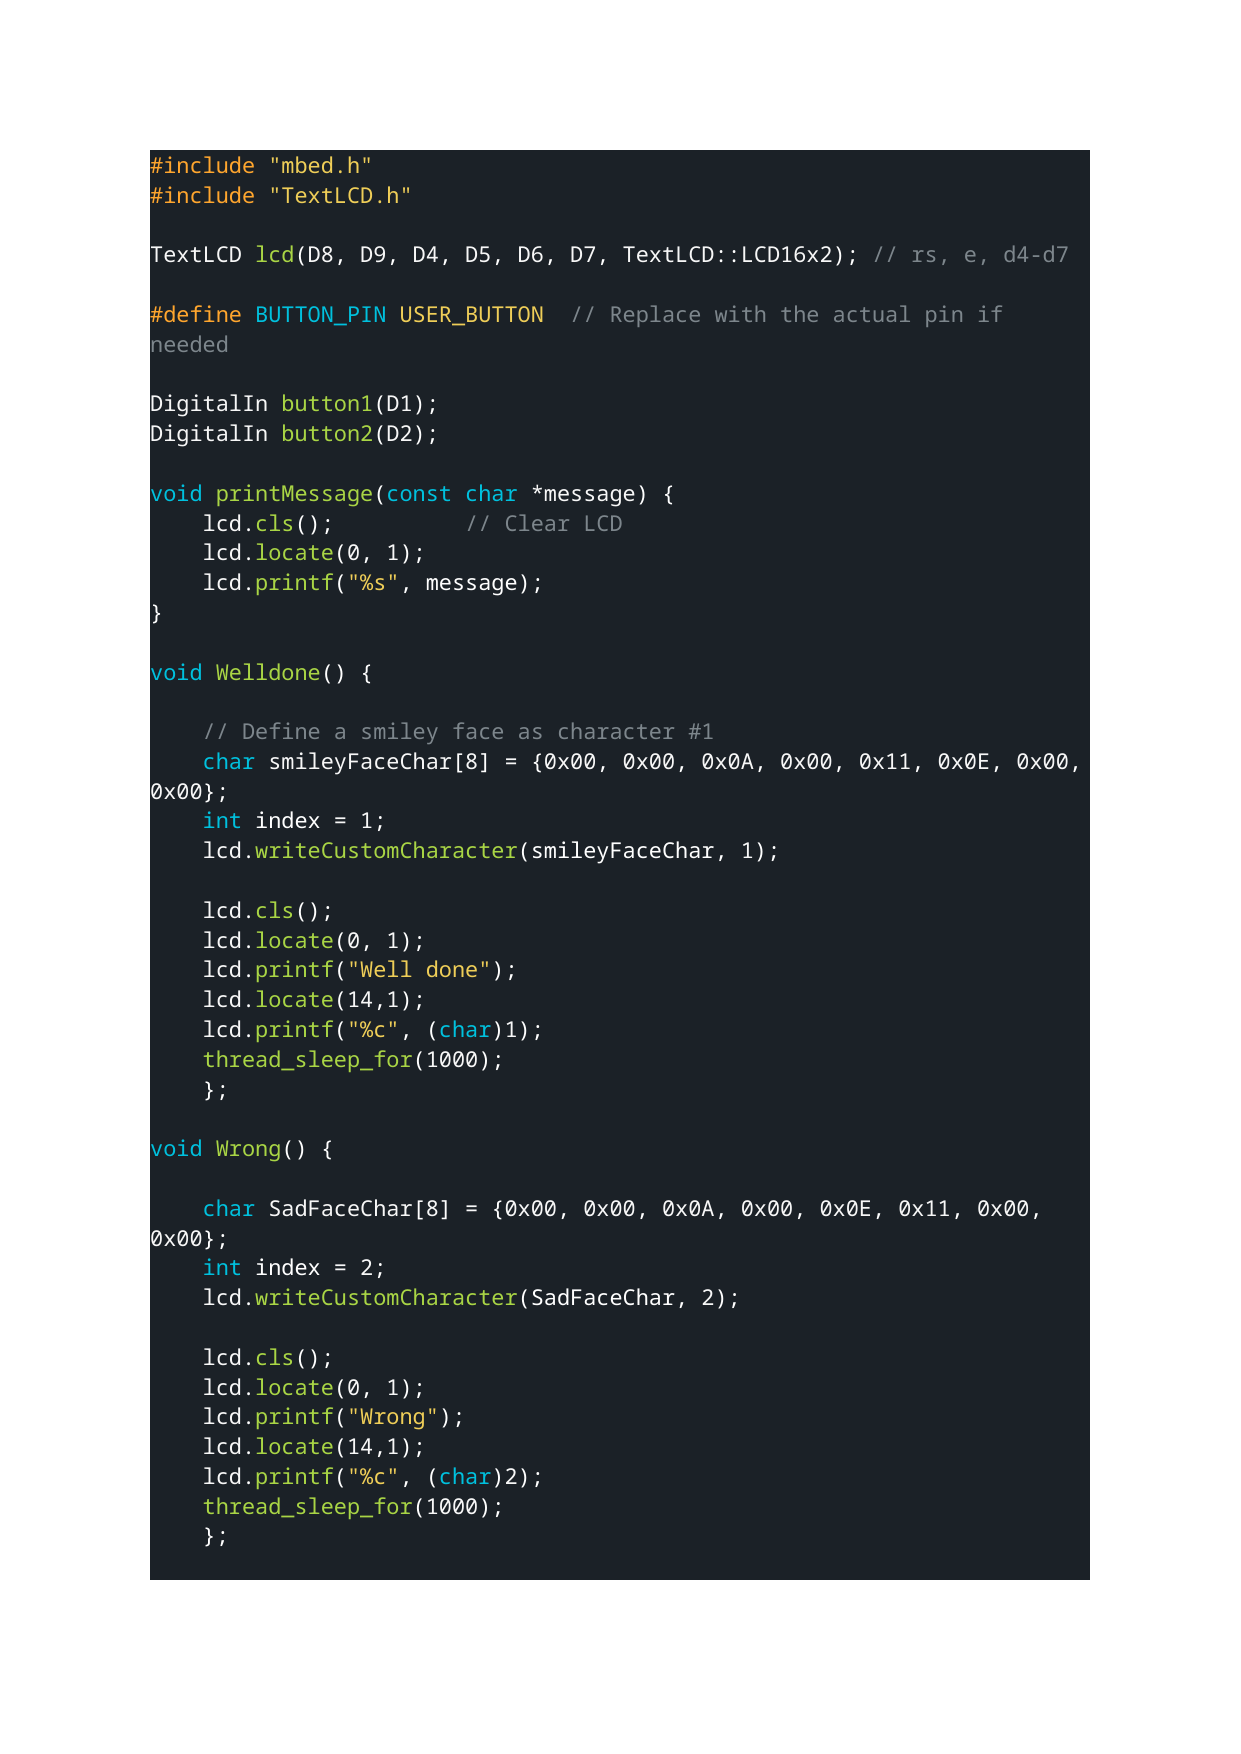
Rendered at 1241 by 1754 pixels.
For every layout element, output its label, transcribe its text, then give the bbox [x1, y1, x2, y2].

text lcd.locate(0, 1); [150, 537, 1090, 567]
text thread_sleep_for(1000); [150, 1491, 1090, 1520]
text lcd.cls(); [150, 895, 1090, 924]
text lcd.locate(0, 1); [150, 1371, 1090, 1401]
text TextLCD lcd(D8, D9, D4, D5, D6, D7, TextLCD::LCD16x2); // rs, e, d4-d7 [150, 239, 1090, 269]
text lcd.locate(0, 1); [150, 924, 1090, 954]
text }; [150, 1073, 1090, 1103]
text #include "mbed.h" [150, 150, 1090, 180]
text lcd.printf("Wrong"); [150, 1401, 1090, 1431]
text lcd.writeCustomCharacter(smileyFaceChar, 1); [150, 835, 1090, 865]
text char SadFaceChar[8] = {0x00, 0x00, 0x0A, 0x00, 0x0E, 0x11, 0x00, 0x00}; [150, 1193, 1090, 1252]
text lcd.cls(); [150, 1342, 1090, 1371]
text thread_sleep_for(1000); [150, 1044, 1090, 1073]
text void printMessage(const char *message) { [150, 478, 1090, 507]
text int index = 2; [150, 1252, 1090, 1282]
text lcd.printf("Well done"); [150, 954, 1090, 984]
text int index = 1; [150, 805, 1090, 835]
text #include "TextLCD.h" [150, 180, 1090, 209]
text DigitalIn button2(D2); [150, 418, 1090, 448]
text lcd.writeCustomCharacter(SadFaceChar, 2); [150, 1282, 1090, 1312]
text void Welldone() { [150, 656, 1090, 686]
text lcd.locate(14,1); [150, 984, 1090, 1014]
text char smileyFaceChar[8] = {0x00, 0x00, 0x0A, 0x00, 0x11, 0x0E, 0x00, 0x00}; [150, 746, 1090, 805]
text lcd.printf("%s", message); [150, 567, 1090, 597]
text #define BUTTON_PIN USER_BUTTON // Replace with the actual pin if needed [150, 299, 1090, 358]
text } [150, 597, 1090, 627]
text void Wrong() { [150, 1133, 1090, 1163]
text lcd.printf("%c", (char)1); [150, 1014, 1090, 1044]
text }; [150, 1520, 1090, 1550]
text lcd.cls(); // Clear LCD [150, 507, 1090, 537]
text lcd.locate(14,1); [150, 1431, 1090, 1461]
text DigitalIn button1(D1); [150, 388, 1090, 418]
text lcd.printf("%c", (char)2); [150, 1461, 1090, 1491]
text // Define a smiley face as character #1 [150, 716, 1090, 746]
